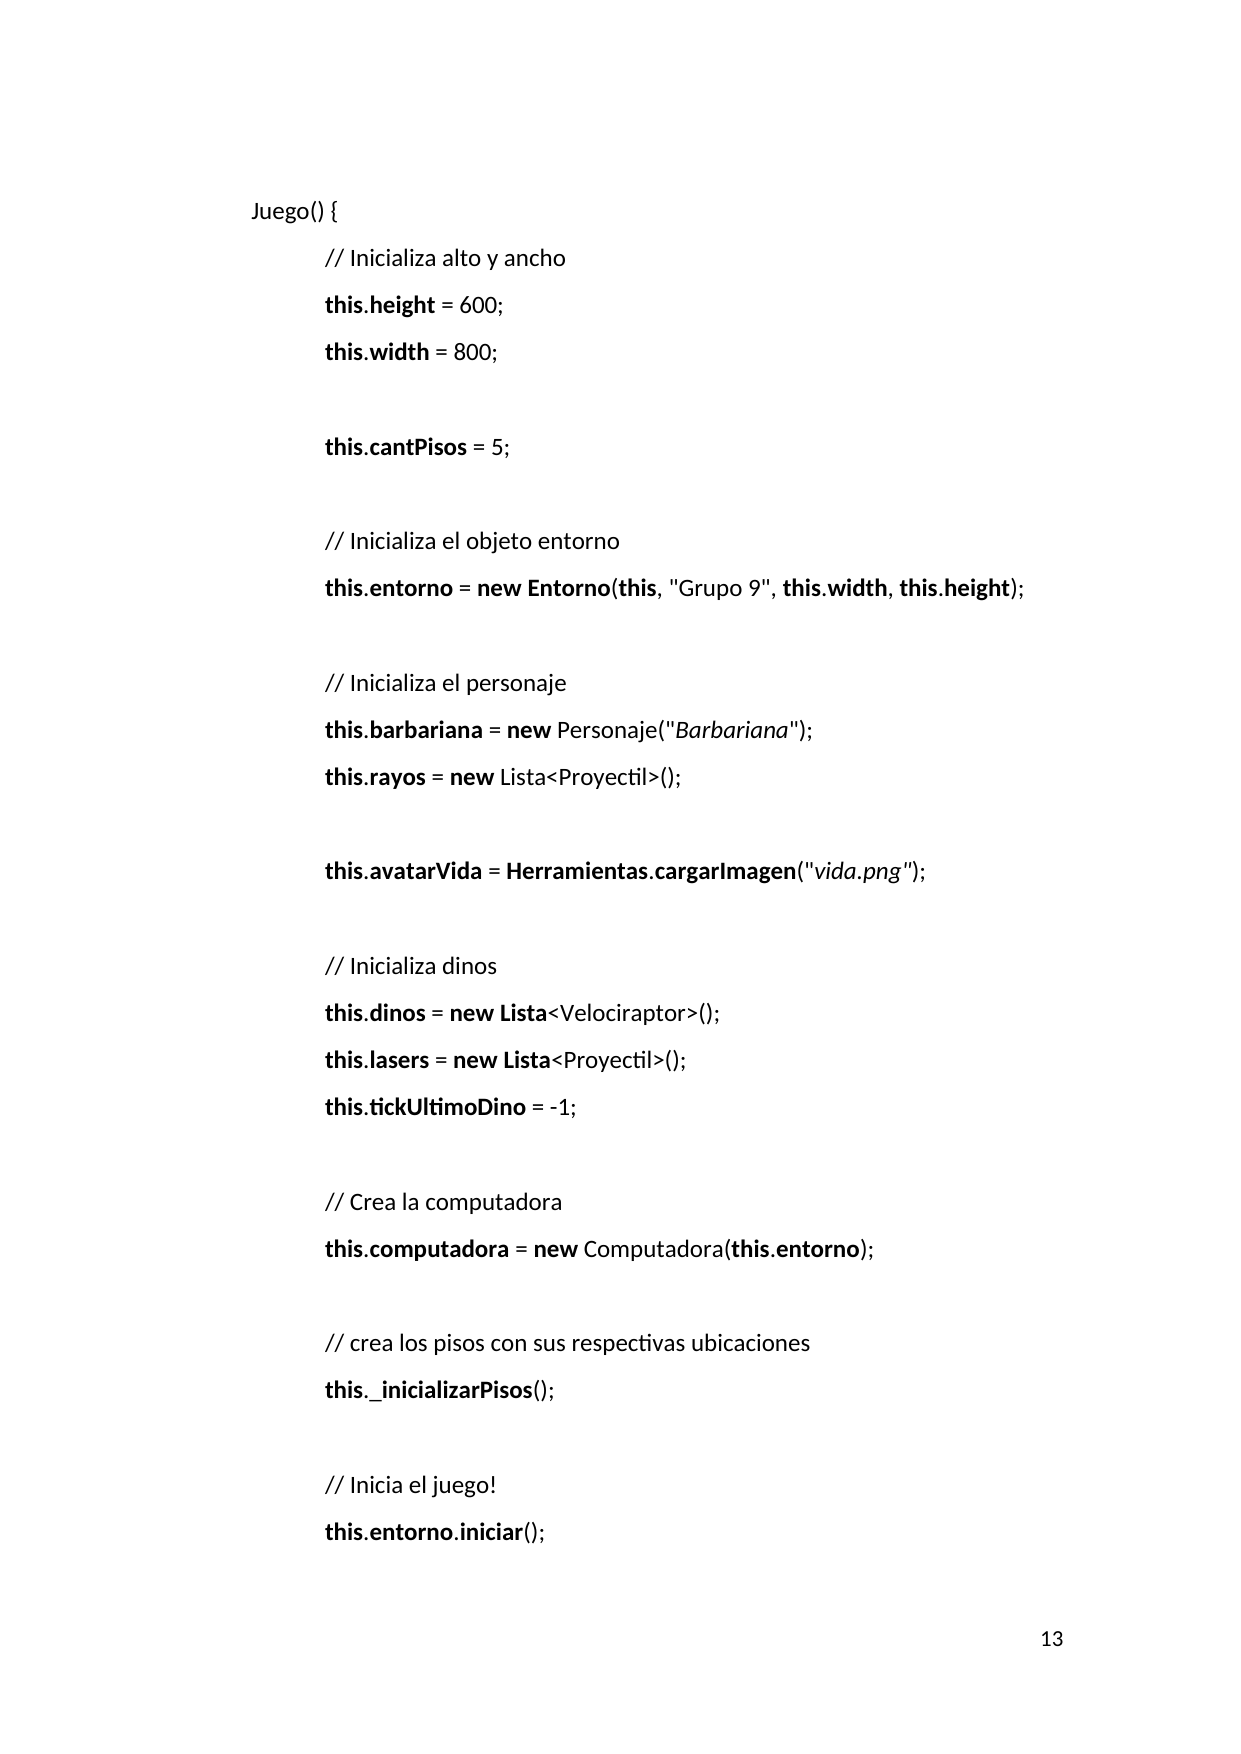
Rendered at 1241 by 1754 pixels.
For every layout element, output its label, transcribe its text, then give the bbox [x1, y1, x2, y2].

text this.entorno = new Entorno(this, "Grupo 9", this.width, this.height); [177, 572, 1063, 603]
text // Inicializa el objeto entorno [177, 525, 1063, 556]
text // Inicializa alto y ancho [177, 242, 1063, 272]
text this.cantPisos = 5; [177, 431, 1063, 461]
text this.entorno.iniciar(); [177, 1516, 1063, 1547]
text // Inicializa dinos [177, 950, 1063, 980]
text // Inicia el juego! [177, 1469, 1063, 1499]
text this.avatarVida = Herramientas.cargarImagen("vida.png"); [177, 855, 1063, 886]
text this.rayos = new Lista<Proyectil>(); [177, 761, 1063, 792]
text this.lasers = new Lista<Proyectil>(); [177, 1044, 1063, 1075]
text this.dinos = new Lista<Velociraptor>(); [177, 997, 1063, 1027]
text // crea los pisos con sus respectivas ubicaciones [177, 1327, 1063, 1358]
text this.tickUltimoDino = -1; [177, 1091, 1063, 1122]
text Juego() { [177, 195, 1063, 225]
text this._inicializarPisos(); [177, 1374, 1063, 1405]
text this.width = 800; [177, 336, 1063, 367]
text // Inicializa el personaje [177, 667, 1063, 697]
text this.height = 600; [177, 289, 1063, 320]
text this.computadora = new Computadora(this.entorno); [177, 1233, 1063, 1263]
text this.barbariana = new Personaje("Barbariana"); [177, 714, 1063, 744]
text // Crea la computadora [177, 1186, 1063, 1216]
